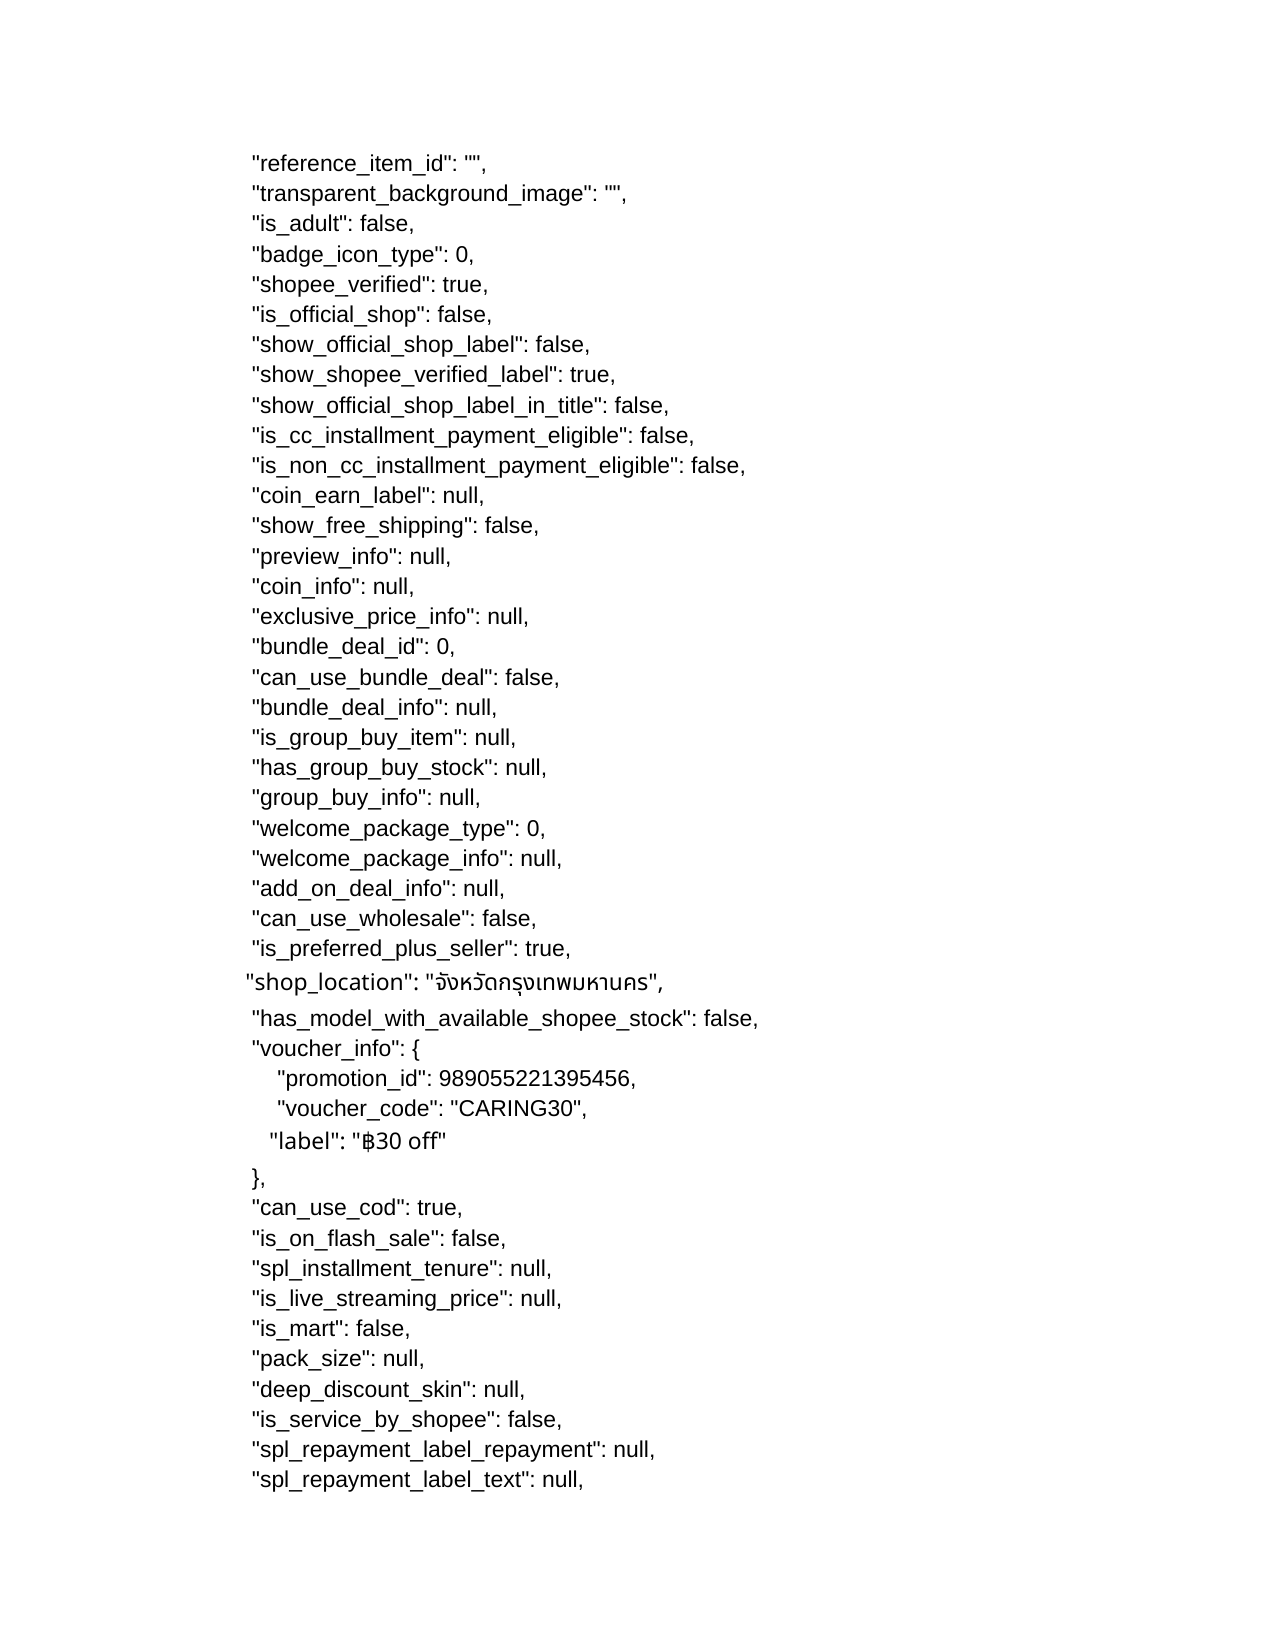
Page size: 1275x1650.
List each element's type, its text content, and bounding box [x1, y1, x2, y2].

text "is_cc_installment_payment_eligible": false, [150, 422, 1125, 448]
text "preview_info": null, [150, 543, 1125, 569]
text "voucher_code": "CARING30", [150, 1095, 1125, 1121]
text "can_use_cod": true, [150, 1194, 1125, 1221]
text "is_group_buy_item": null, [150, 724, 1125, 750]
text "label": "฿30 off" [150, 1125, 1125, 1159]
text "show_official_shop_label_in_title": false, [150, 392, 1125, 418]
text "deep_discount_skin": null, [150, 1376, 1125, 1402]
text "shopee_verified": true, [150, 271, 1125, 297]
text "is_non_cc_installment_payment_eligible": false, [150, 452, 1125, 478]
text "pack_size": null, [150, 1345, 1125, 1372]
text "reference_item_id": "", [150, 150, 1125, 176]
text "welcome_package_info": null, [150, 845, 1125, 871]
text "can_use_wholesale": false, [150, 905, 1125, 932]
text "is_preferred_plus_seller": true, [150, 935, 1125, 962]
text "exclusive_price_info": null, [150, 603, 1125, 629]
text "spl_installment_tenure": null, [150, 1255, 1125, 1281]
text }, [150, 1164, 1125, 1191]
text "voucher_info": { [150, 1035, 1125, 1061]
text "is_adult": false, [150, 210, 1125, 237]
text "is_mart": false, [150, 1315, 1125, 1342]
text "promotion_id": 989055221395456, [150, 1065, 1125, 1091]
text "has_model_with_available_shopee_stock": false, [150, 1004, 1125, 1031]
text "can_use_bundle_deal": false, [150, 663, 1125, 690]
text "show_official_shop_label": false, [150, 331, 1125, 358]
text "spl_repayment_label_text": null, [150, 1466, 1125, 1493]
text "group_buy_info": null, [150, 784, 1125, 811]
text "bundle_deal_id": 0, [150, 633, 1125, 660]
text "show_shopee_verified_label": true, [150, 361, 1125, 388]
text "is_live_streaming_price": null, [150, 1285, 1125, 1311]
text "shop_location": "จังหวัดกรุงเทพมหานคร", [150, 966, 1125, 999]
text "is_official_shop": false, [150, 301, 1125, 327]
text "transparent_background_image": "", [150, 180, 1125, 207]
text "coin_info": null, [150, 573, 1125, 599]
text "welcome_package_type": 0, [150, 814, 1125, 841]
text "bundle_deal_info": null, [150, 694, 1125, 720]
text "badge_icon_type": 0, [150, 241, 1125, 267]
text "coin_earn_label": null, [150, 482, 1125, 509]
text "add_on_deal_info": null, [150, 875, 1125, 901]
text "show_free_shipping": false, [150, 512, 1125, 539]
text "spl_repayment_label_repayment": null, [150, 1436, 1125, 1462]
text "is_service_by_shopee": false, [150, 1406, 1125, 1432]
text "has_group_buy_stock": null, [150, 754, 1125, 781]
text "is_on_flash_sale": false, [150, 1224, 1125, 1251]
